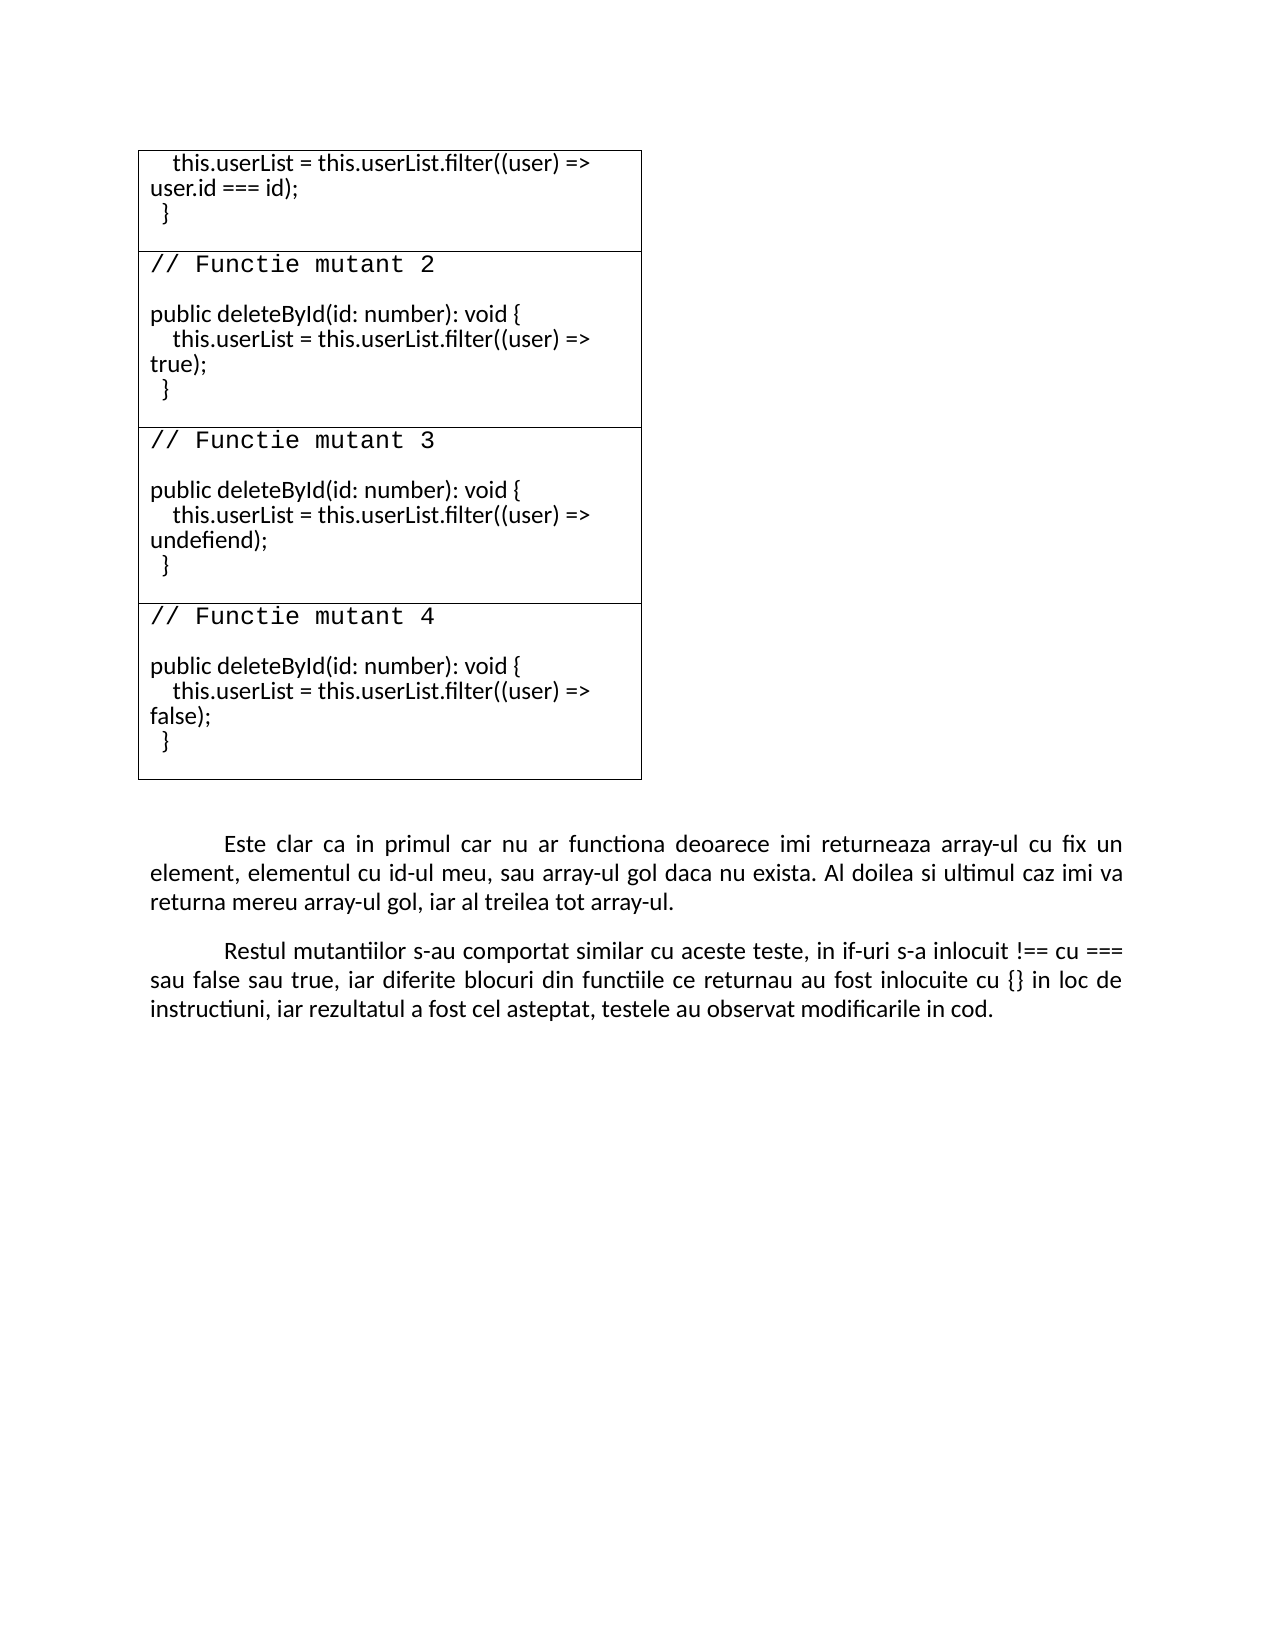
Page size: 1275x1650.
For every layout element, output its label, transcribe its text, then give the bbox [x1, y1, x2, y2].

text Restul mutantiilor s-au comportat similar cu aceste teste, in if-uri s-a inlocuit !== cu === sau false sau true, iar diferite blocuri din functiile ce returnau au fost inlocuite cu {} in loc de instructiuni, iar rezultatul a fost cel asteptat, testele au observat modificarile in cod. [150, 937, 1125, 1023]
text Este clar ca in primul car nu ar functiona deoarece imi returneaza array-ul cu fix un element, elementul cu id-ul meu, sau array-ul gol daca nu exista. Al doilea si ultimul caz imi va returna mereu array-ul gol, iar al treilea tot array-ul. [150, 830, 1125, 916]
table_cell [139, 151, 641, 251]
table_cell // Functie mutant 4 public deleteById(id: number): void { this.userList = this.userList.filter((user) => false); } [139, 604, 641, 779]
table_cell // Functie mutant 3 public deleteById(id: number): void { this.userList = this.userList.filter((user) => undefiend); } [139, 428, 641, 603]
table_cell // Functie mutant 2 public deleteById(id: number): void { this.userList = this.userList.filter((user) => true); } [139, 252, 641, 427]
